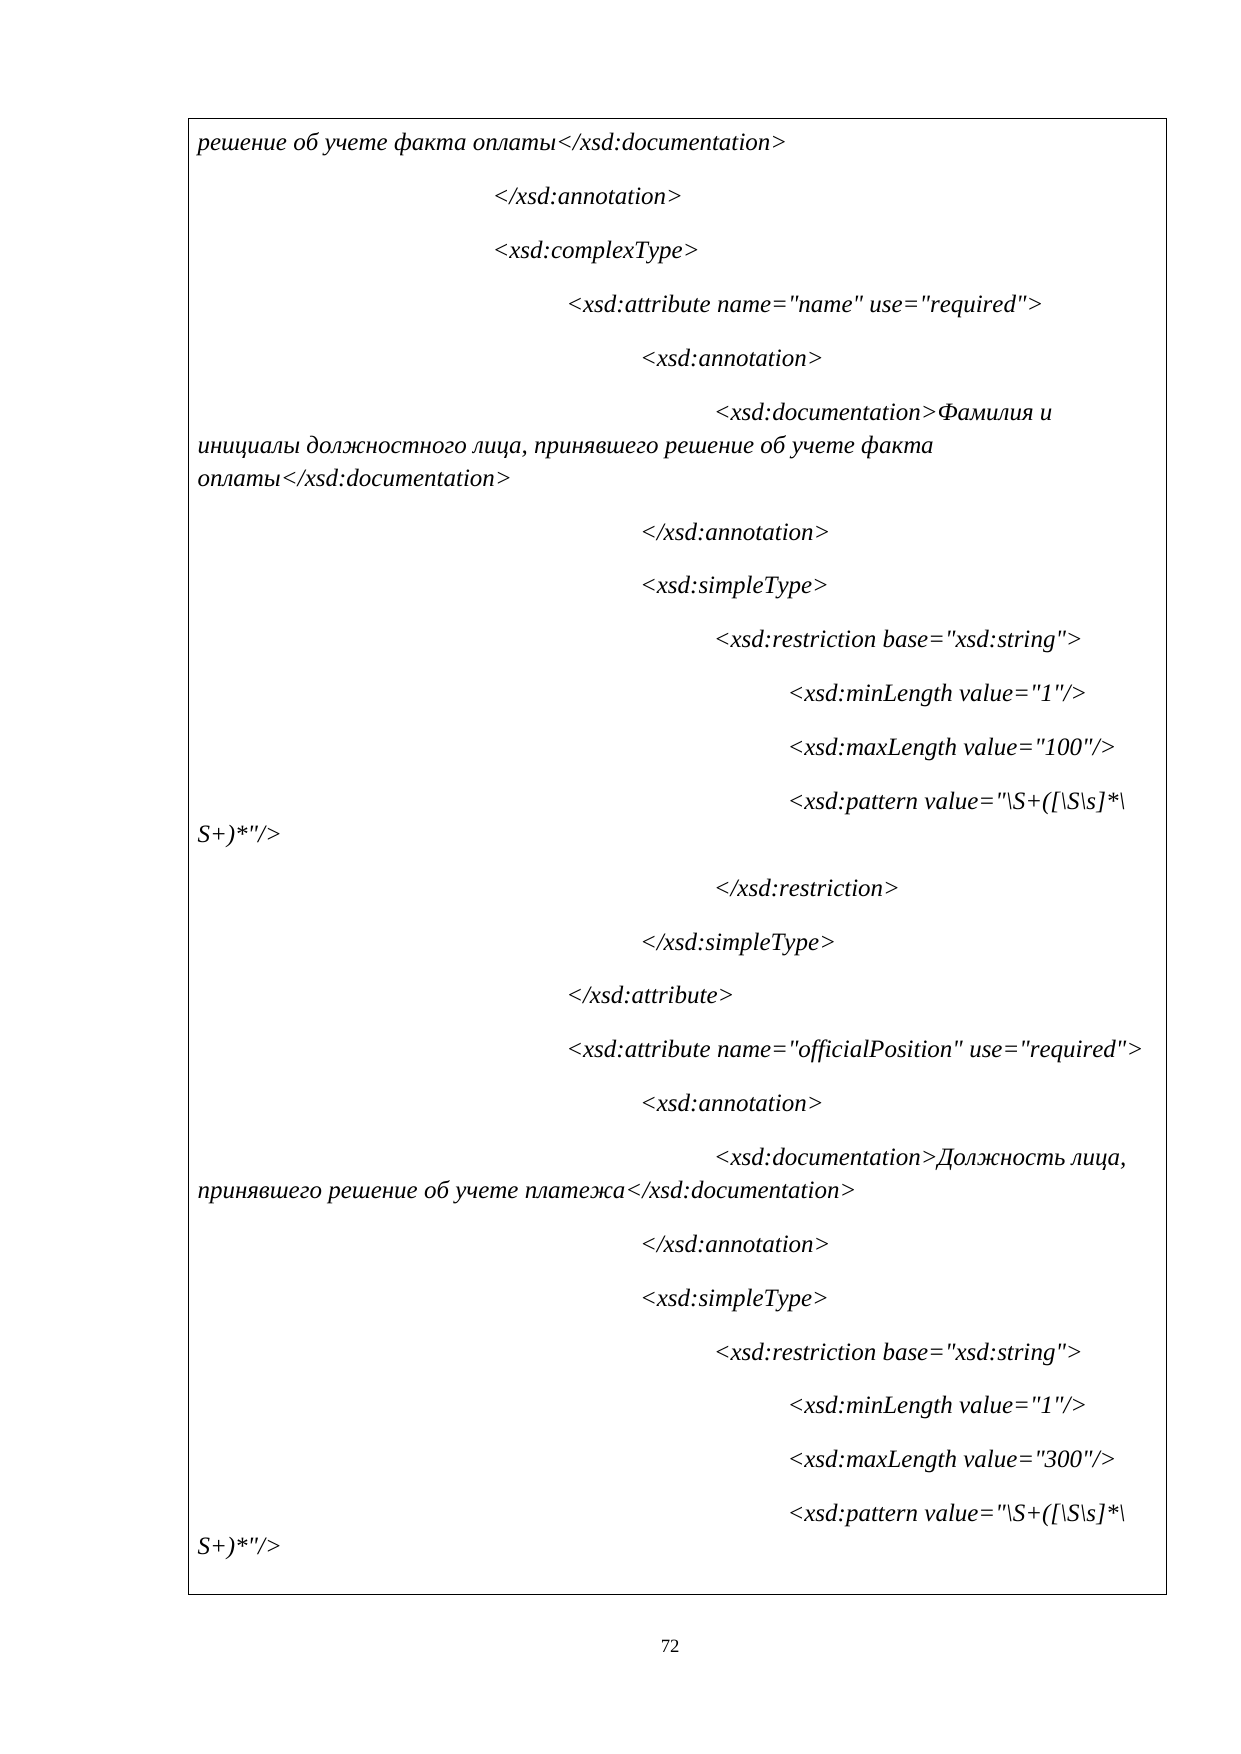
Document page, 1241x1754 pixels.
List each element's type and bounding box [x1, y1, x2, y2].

table_header [189, 119, 1166, 1593]
